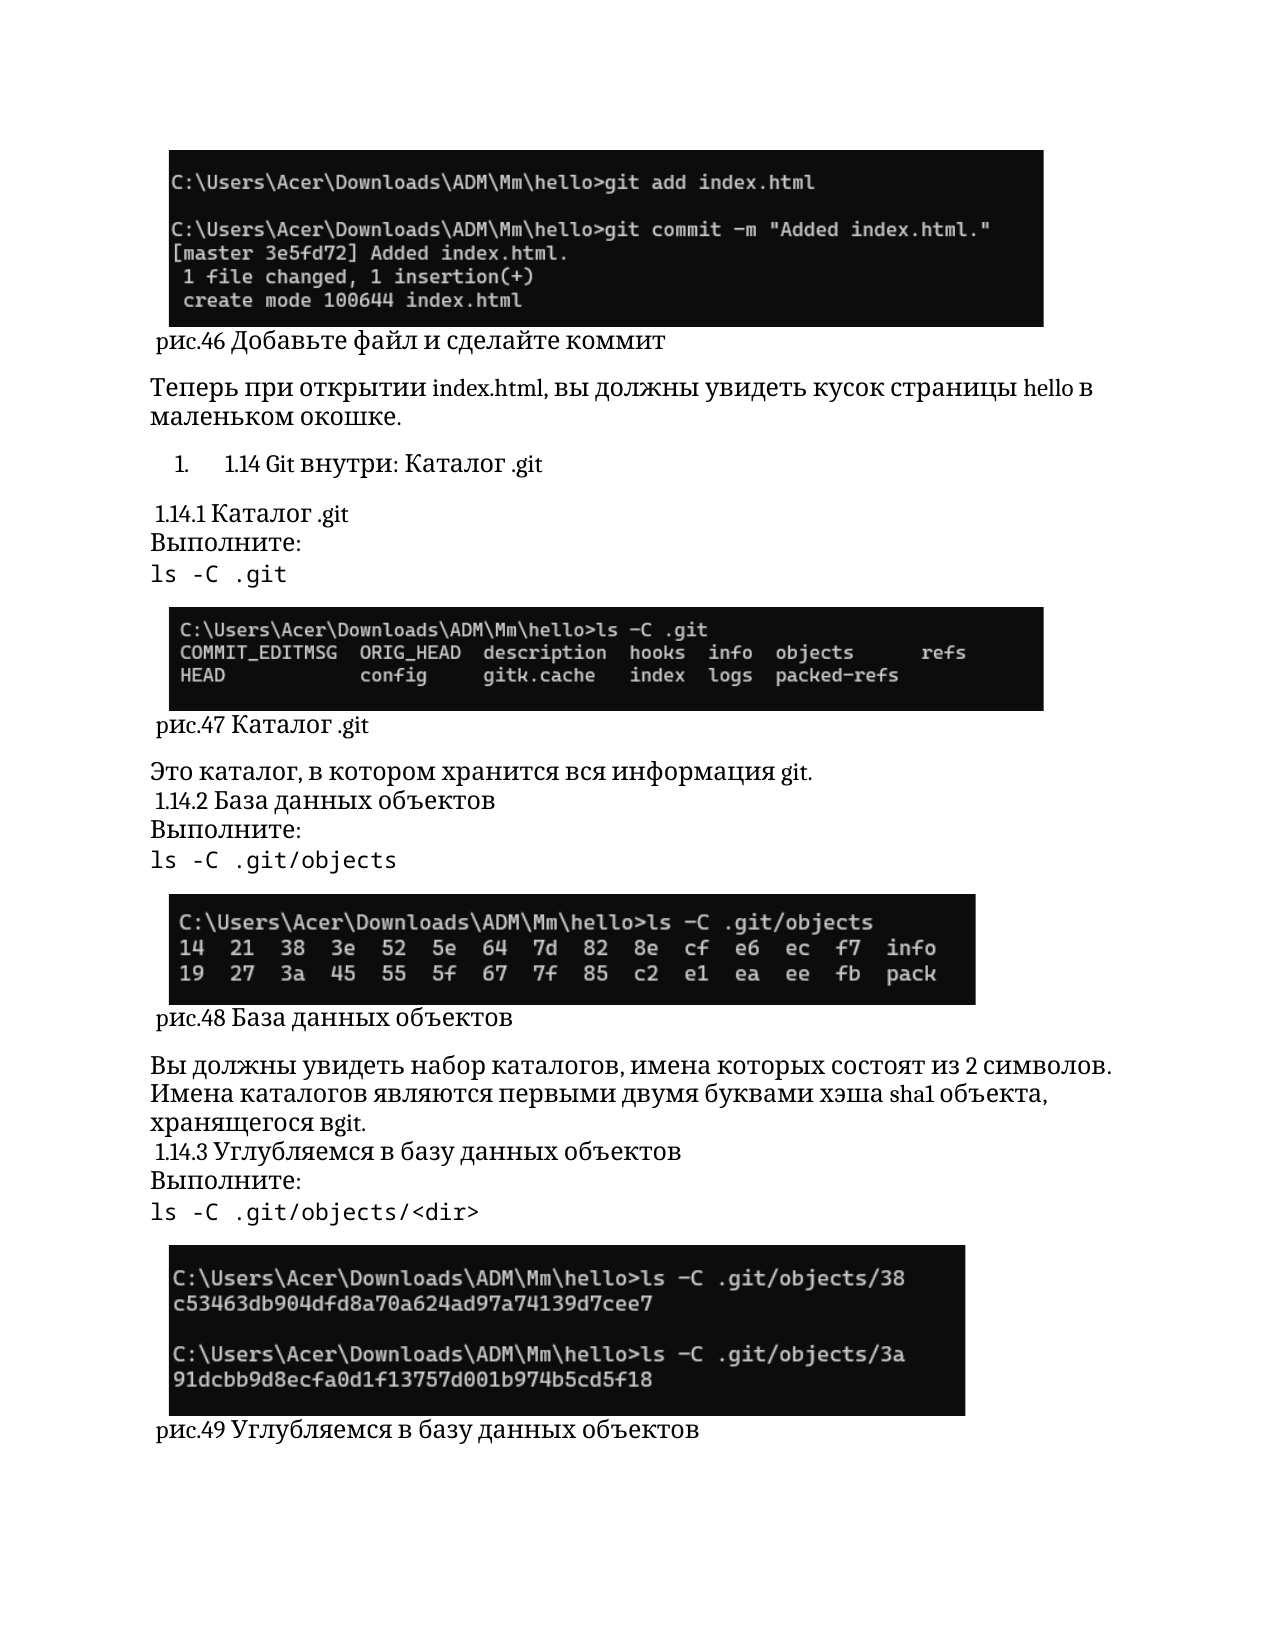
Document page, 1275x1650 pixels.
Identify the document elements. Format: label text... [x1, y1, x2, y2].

picture [168, 1245, 966, 1416]
list 1.14 Git внутри: Каталог .git [175, 450, 1125, 479]
picture [168, 150, 1044, 327]
picture [168, 894, 976, 1005]
text Теперь при открытии index.html, вы должны увидеть кусок страницы hello в маленьком окошке. [150, 374, 1125, 432]
text 1.14.1 Каталог .git Выполните: ls -C .git [150, 500, 1125, 589]
picture [168, 607, 1044, 711]
text Вы должны увидеть набор каталогов, имена которых состоят из 2 символов. Имена каталогов являются первыми двумя буквами хэша sha1 объекта, хранящегося вgit. 1.14.3 Углубляемся в базу данных объектов Выполните: ls -C .git/objects/<dir> [150, 1052, 1125, 1227]
text Это каталог, в котором хранится вся информация git. 1.14.2 База данных объектов Выполните: ls -C .git/objects [150, 758, 1125, 876]
